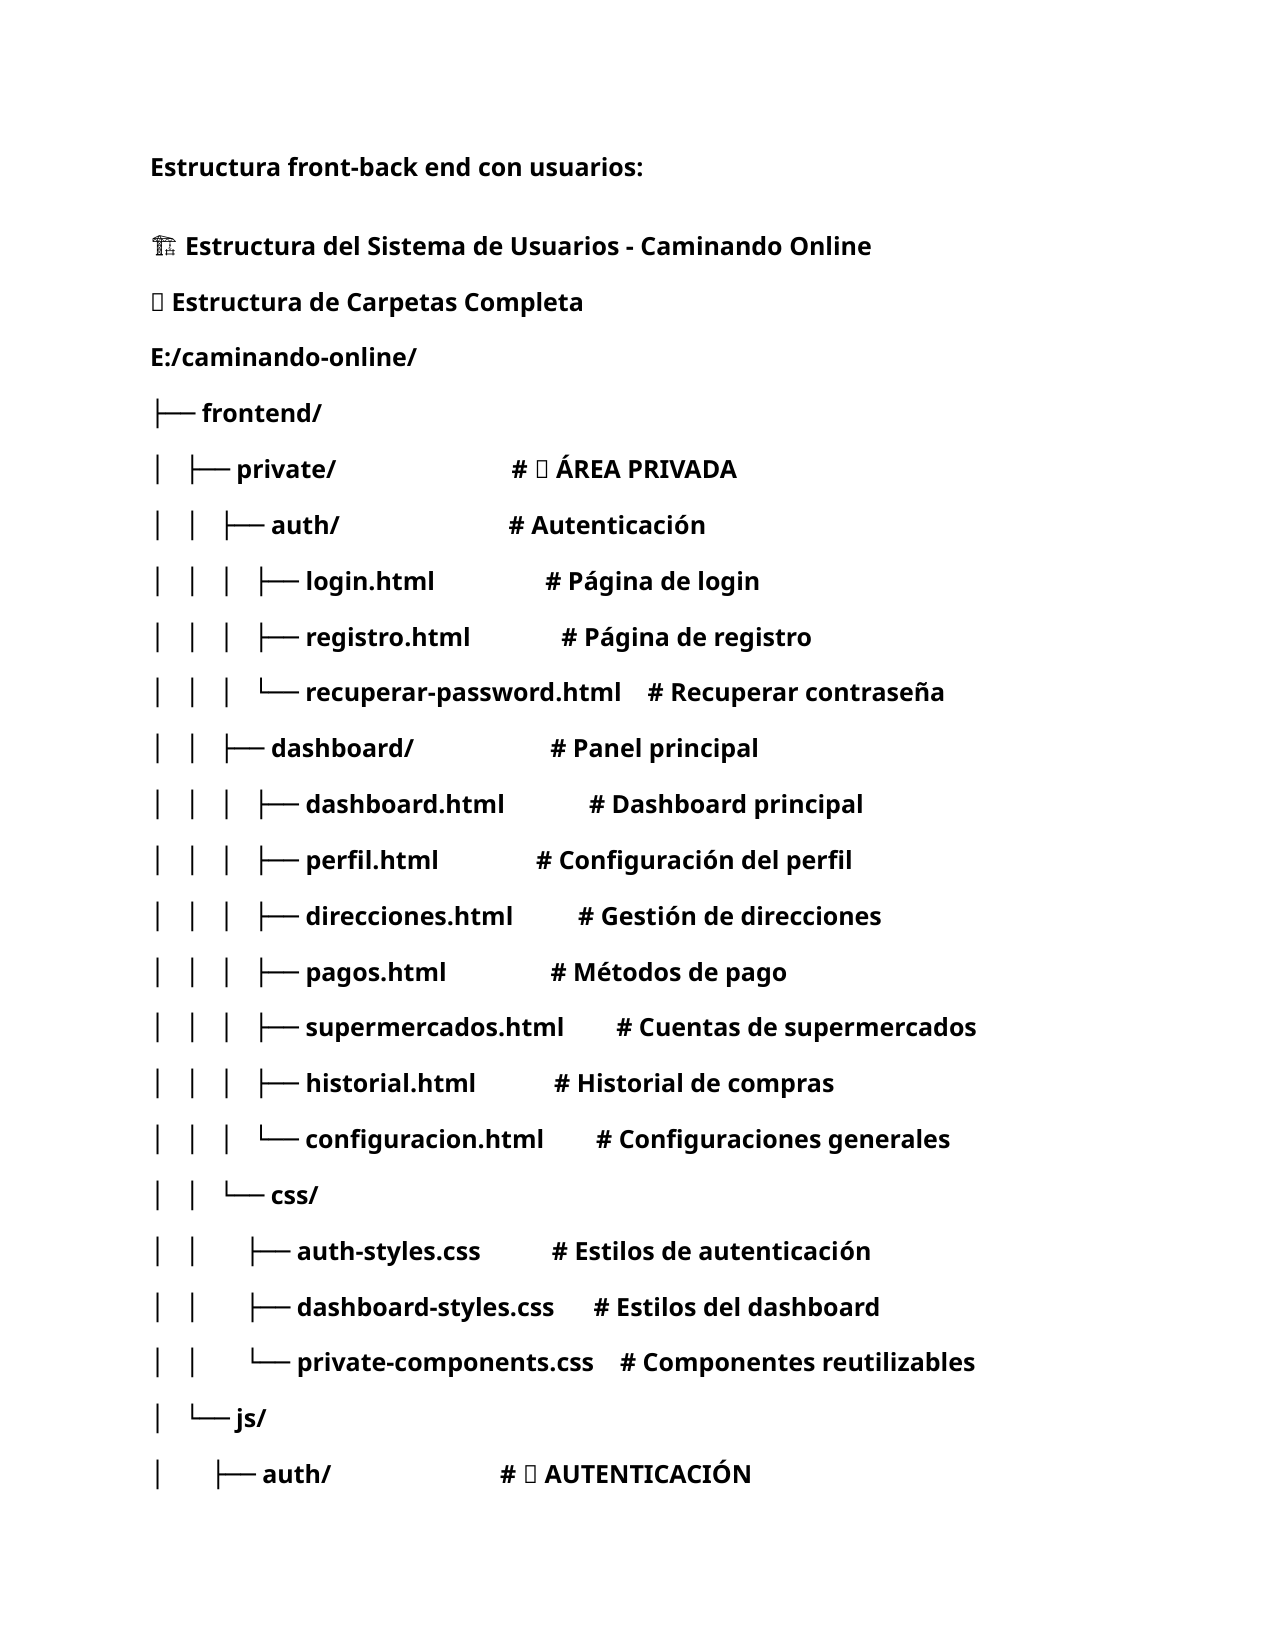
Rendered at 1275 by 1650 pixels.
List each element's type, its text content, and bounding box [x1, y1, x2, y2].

text │ │ │ ├── dashboard.html # Dashboard principal [150, 787, 1125, 821]
text │ │ │ ├── historial.html # Historial de compras [150, 1066, 1125, 1100]
text 📁 Estructura de Carpetas Completa [150, 284, 1125, 318]
text │ │ │ └── configuracion.html # Configuraciones generales [150, 1122, 1125, 1156]
text │ │ ├── auth/ # Autenticación [150, 507, 1125, 542]
text │ ├── private/ # 🔐 ÁREA PRIVADA [150, 452, 1125, 486]
text │ │ │ ├── supermercados.html # Cuentas de supermercados [150, 1010, 1125, 1044]
text │ │ │ ├── pagos.html # Métodos de pago [150, 954, 1125, 988]
text │ │ └── private-components.css # Componentes reutilizables [150, 1345, 1125, 1379]
text │ │ └── css/ [150, 1177, 1125, 1212]
text │ └── js/ [150, 1401, 1125, 1435]
text ├── frontend/ [150, 396, 1125, 430]
text │ │ ├── auth-styles.css # Estilos de autenticación [150, 1233, 1125, 1267]
text │ │ ├── dashboard/ # Panel principal [150, 731, 1125, 765]
text │ ├── auth/ # 🔑 AUTENTICACIÓN [150, 1457, 1125, 1491]
text │ │ │ └── recuperar-password.html # Recuperar contraseña [150, 675, 1125, 709]
text E:/caminando-online/ [150, 340, 1125, 374]
text │ │ │ ├── registro.html # Página de registro [150, 619, 1125, 653]
text │ │ │ ├── direcciones.html # Gestión de direcciones [150, 898, 1125, 932]
text │ │ │ ├── perfil.html # Configuración del perfil [150, 842, 1125, 877]
text Estructura front-back end con usuarios: 🏗️ Estructura del Sistema de Usuarios - Caminando Online [150, 150, 1125, 262]
text │ │ ├── dashboard-styles.css # Estilos del dashboard [150, 1289, 1125, 1323]
text │ │ │ ├── login.html # Página de login [150, 563, 1125, 597]
